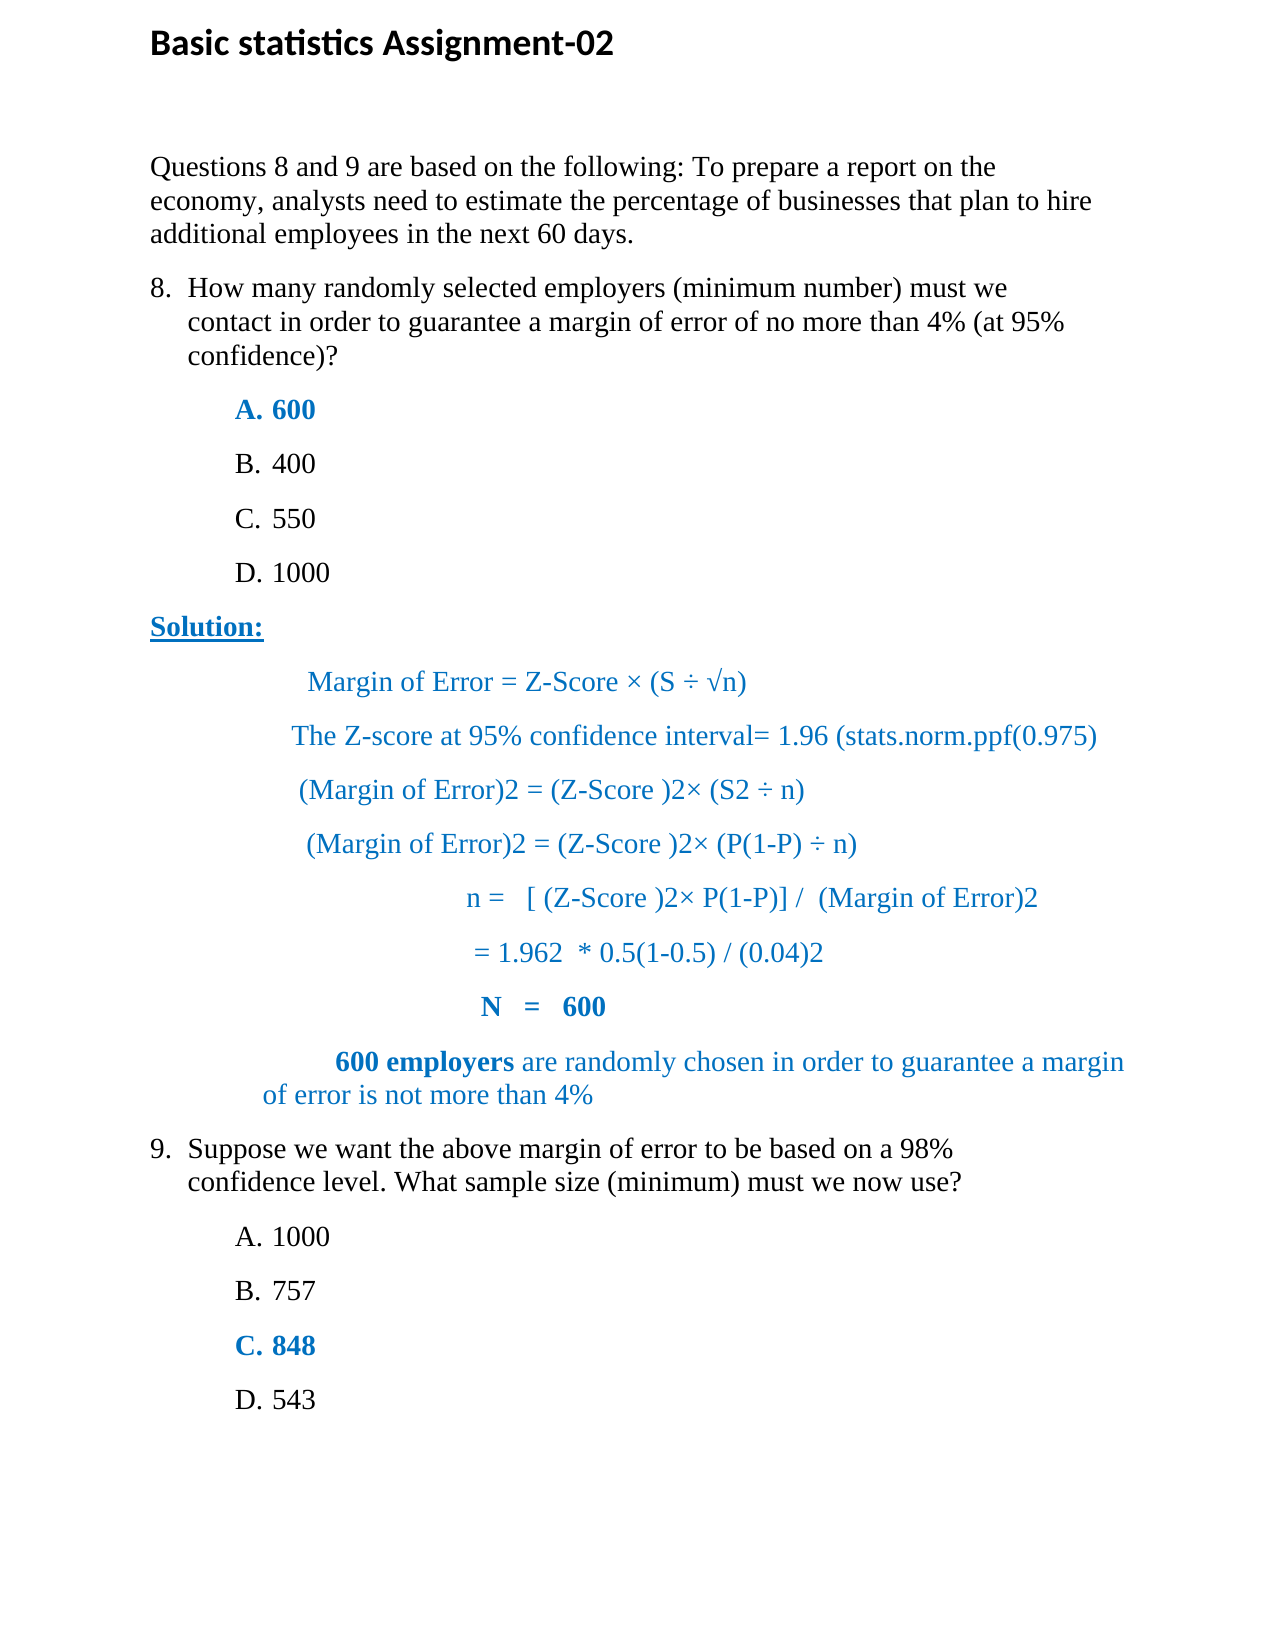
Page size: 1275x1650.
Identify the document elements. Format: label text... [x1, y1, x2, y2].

text 600 employers are randomly chosen in order to guarantee a margin of error is not more than 4% [262, 1044, 1125, 1111]
subtitle A. 600 [234, 392, 1262, 426]
subtitle N = 600 [481, 989, 1262, 1023]
text Margin of Error = Z-Score × (S ÷ √n) [307, 664, 1262, 697]
text n = [ (Z-Score )2× P(1-P)] / (Margin of Error)2 [466, 881, 1262, 914]
list How many randomly selected employers (minimum number) must we contact in order to guarantee a margin of error of no more than 4% (at 95% confidence)? [150, 271, 1098, 371]
subtitle Solution: [150, 609, 1262, 643]
text B. 400 [234, 446, 1262, 480]
subtitle C. 848 [234, 1328, 1262, 1361]
text D. 1000 [234, 555, 1262, 588]
list Suppose we want the above margin of error to be based on a 98% confidence level. What sample size (minimum) must we now use? [150, 1131, 1088, 1198]
text A. 1000 [234, 1219, 1262, 1252]
text B. 757 [234, 1273, 1262, 1307]
text Questions 8 and 9 are based on the following: To prepare a report on the economy, analysts need to estimate the percentage of businesses that plan to hire additional employees in the next 60 days. [150, 149, 1117, 250]
text (Margin of Error)2 = (Z-Score )2× (P(1-P) ÷ n) [306, 826, 1262, 860]
text D. 543 [234, 1382, 1262, 1416]
text C. 550 [234, 501, 1262, 534]
text The Z-score at 95% confidence interval= 1.96 (stats.norm.ppf(0.975) (Margin of Error)2 = (Z-Score )2× (S2 ÷ n) [291, 718, 1124, 806]
text = 1.962 * 0.5(1-0.5) / (0.04)2 [473, 935, 1262, 968]
